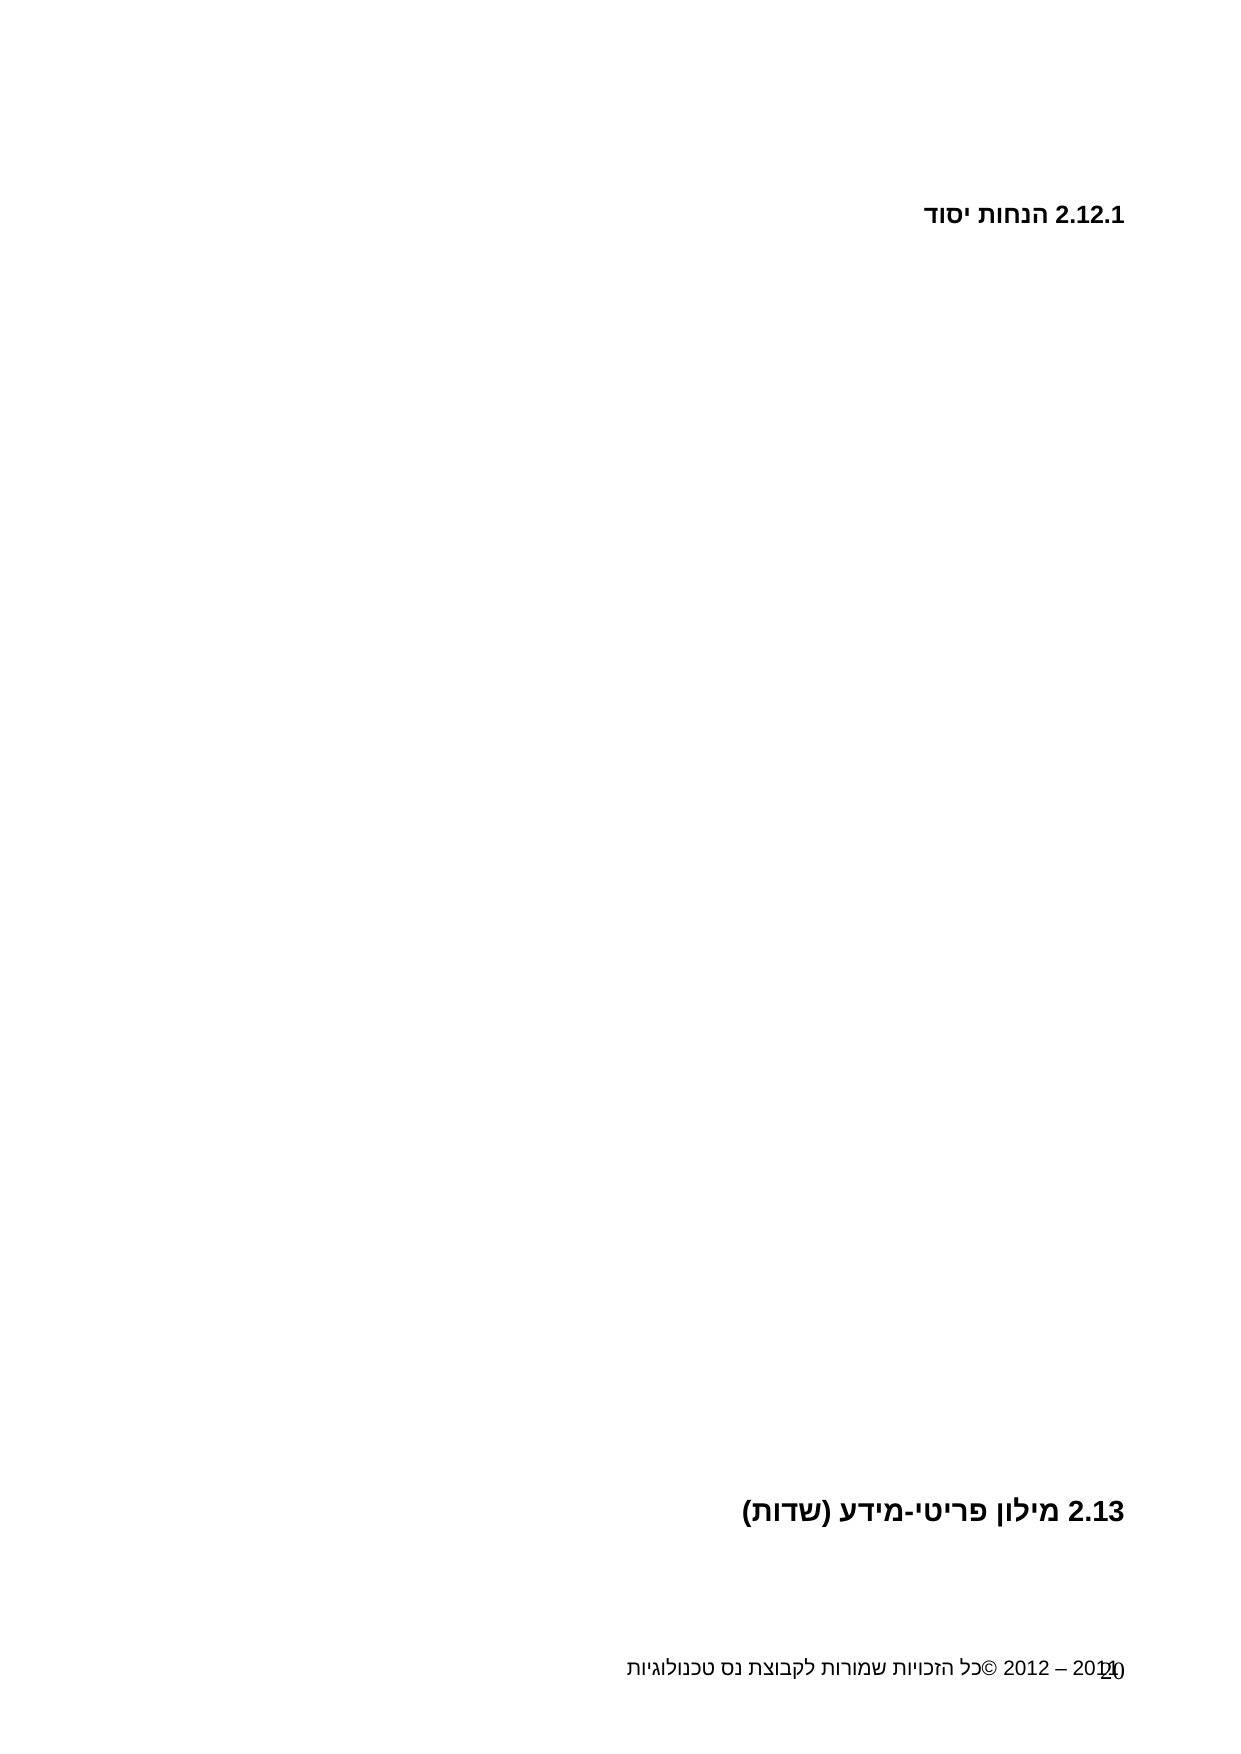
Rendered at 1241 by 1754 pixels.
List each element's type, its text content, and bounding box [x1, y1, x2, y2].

text 2.12.1 הנחות יסוד [75, 200, 1125, 229]
text 2.13 מילון פריטי-מידע (שדות) [75, 1494, 1125, 1528]
